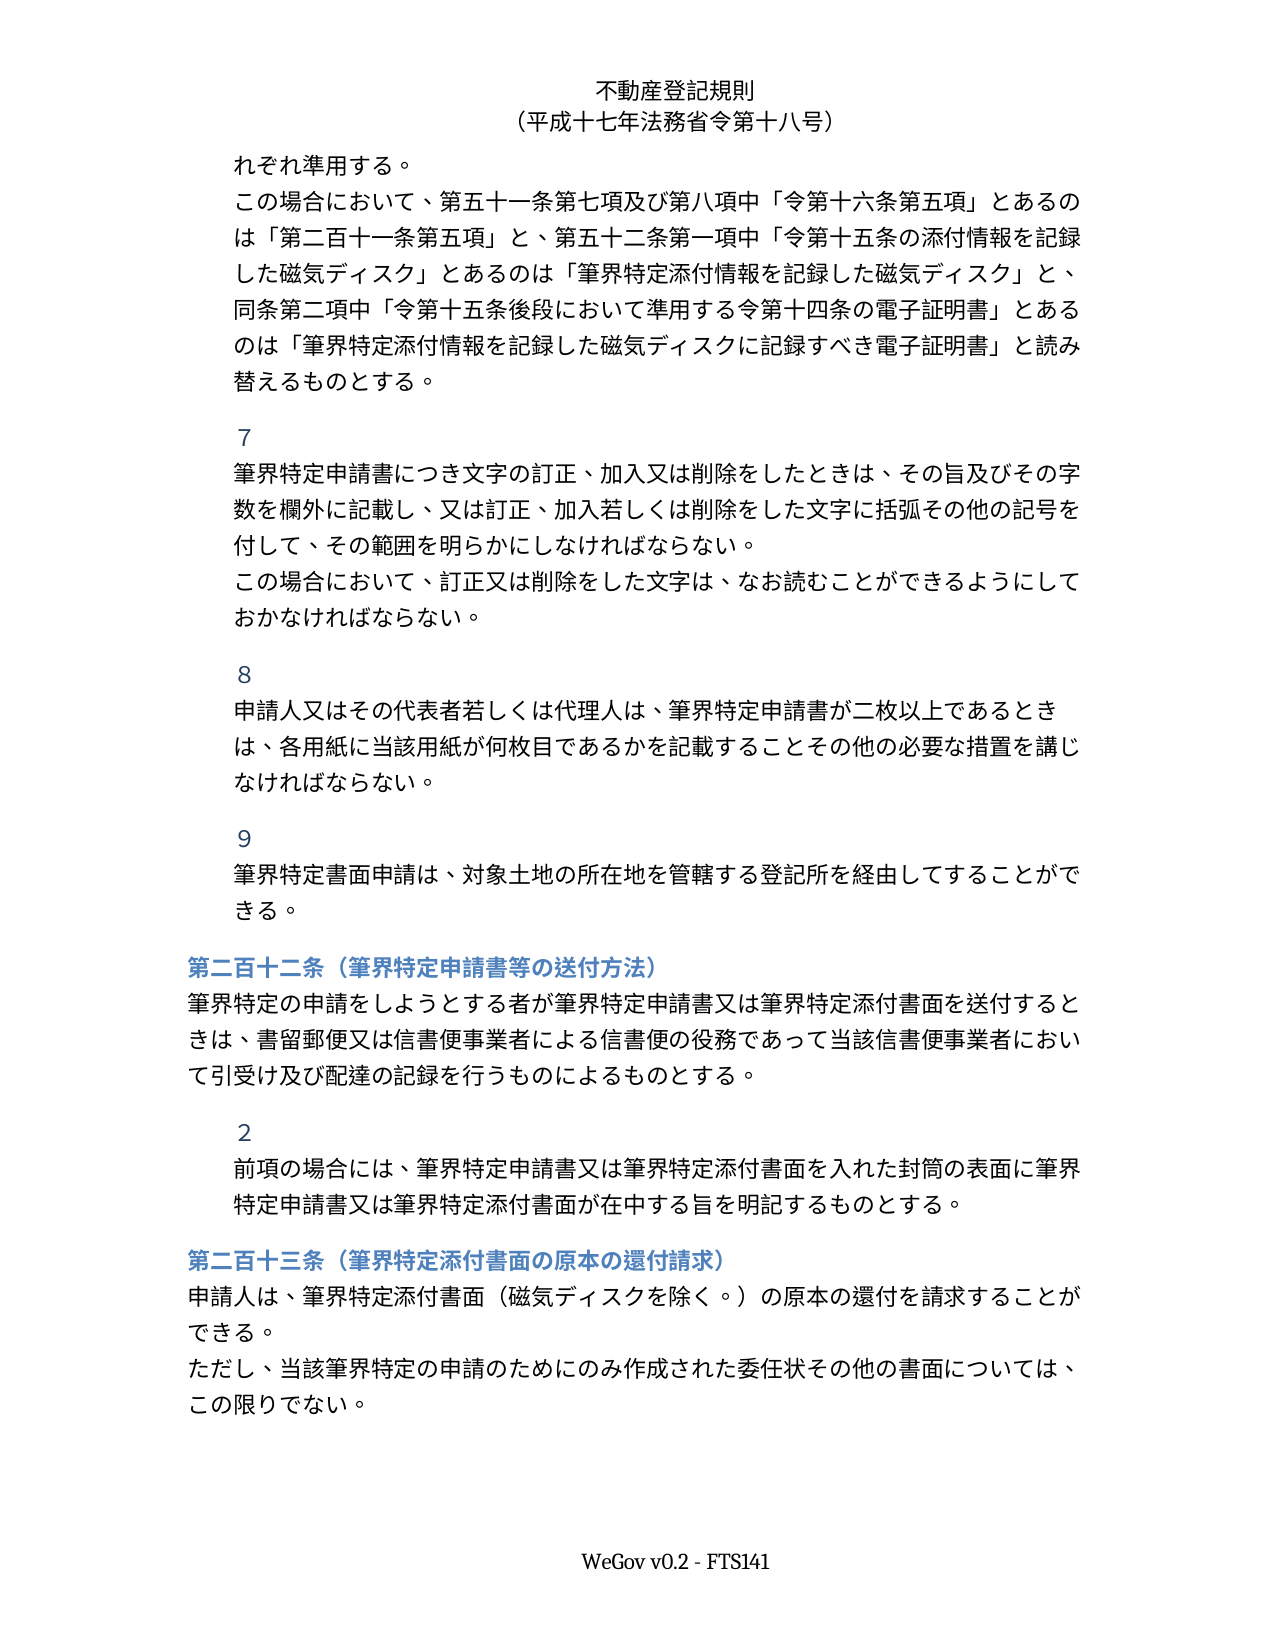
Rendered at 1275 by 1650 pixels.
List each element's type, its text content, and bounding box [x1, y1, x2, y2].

subtitle ９ [233, 823, 1087, 855]
text 申請人は、筆界特定添付書面（磁気ディスクを除く。）の原本の還付を請求することができる。 ただし、当該筆界特定の申請のためにのみ作成された委任状その他の書面については、この限りでない。 [187, 1281, 1087, 1420]
text 筆界特定書面申請は、対象土地の所在地を管轄する登記所を経由してすることができる。 [233, 859, 1087, 927]
text 申請人又はその代表者若しくは代理人は、筆界特定申請書が二枚以上であるときは、各用紙に当該用紙が何枚目であるかを記載することその他の必要な措置を講じなければならない。 [233, 695, 1087, 798]
text 前項の場合には、筆界特定申請書又は筆界特定添付書面を入れた封筒の表面に筆界特定申請書又は筆界特定添付書面が在中する旨を明記するものとする。 [233, 1153, 1087, 1220]
subtitle ８ [233, 659, 1087, 690]
subtitle 第二百十三条（筆界特定添付書面の原本の還付請求） [187, 1245, 1087, 1277]
text 筆界特定の申請をしようとする者が筆界特定申請書又は筆界特定添付書面を送付するときは、書留郵便又は信書便事業者による信書便の役務であって当該信書便事業者において引受け及び配達の記録を行うものによるものとする。 [187, 988, 1087, 1091]
text 筆界特定申請書につき文字の訂正、加入又は削除をしたときは、その旨及びその字数を欄外に記載し、又は訂正、加入若しくは削除をした文字に括弧その他の記号を付して、その範囲を明らかにしなければならない。 この場合において、訂正又は削除をした文字は、なお読むことができるようにしておかなければならない。 [233, 458, 1087, 633]
subtitle ２ [233, 1117, 1087, 1148]
subtitle 第二百十二条（筆界特定申請書等の送付方法） [187, 952, 1087, 983]
subtitle ７ [233, 422, 1087, 454]
